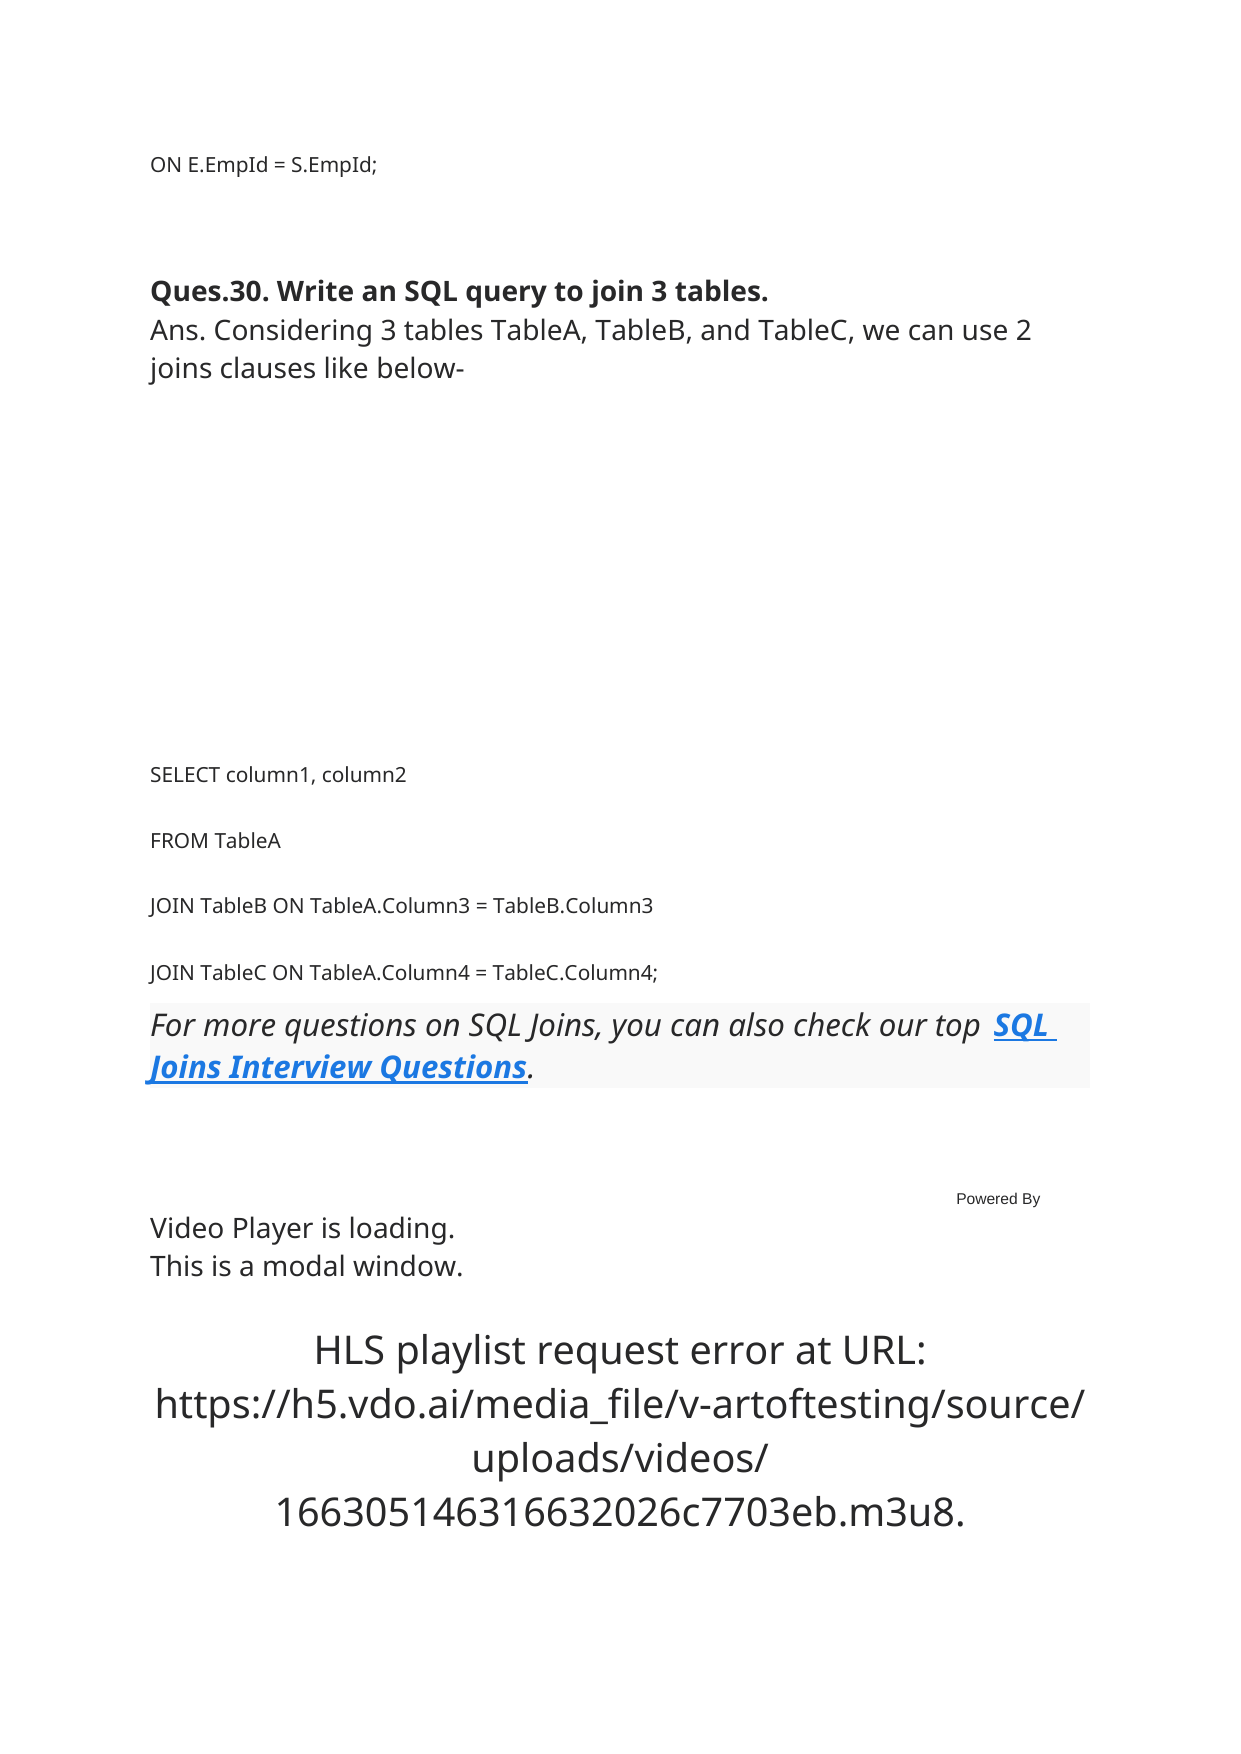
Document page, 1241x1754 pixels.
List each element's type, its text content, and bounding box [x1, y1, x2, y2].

text ON E.EmpId = S.EmpId; [150, 150, 1090, 178]
text JOIN TableC ON TableA.Column4 = TableC.Column4; [150, 958, 1090, 986]
text For more questions on SQL Joins, you can also check our top SQL Joins Interview Questions. [150, 1003, 1090, 1088]
text Ques.30. Write an SQL query to join 3 tables. Ans. Considering 3 tables TableA, TableB, and TableC, we can use 2 joins clauses like below- [150, 195, 1090, 387]
text Powered By [150, 1155, 1090, 1208]
text SELECT column1, column2 [150, 760, 1090, 788]
text HLS playlist request error at URL: https://h5.vdo.ai/media_file/v-artoftesting/source/uploads/videos/166305146316632026c7703eb.m3u8. [150, 1322, 1090, 1538]
text Video Player is loading. [150, 1208, 1090, 1246]
text This is a modal window. [150, 1246, 1090, 1285]
text JOIN TableB ON TableA.Column3 = TableB.Column3 [150, 892, 1090, 920]
text FROM TableA [150, 826, 1090, 854]
